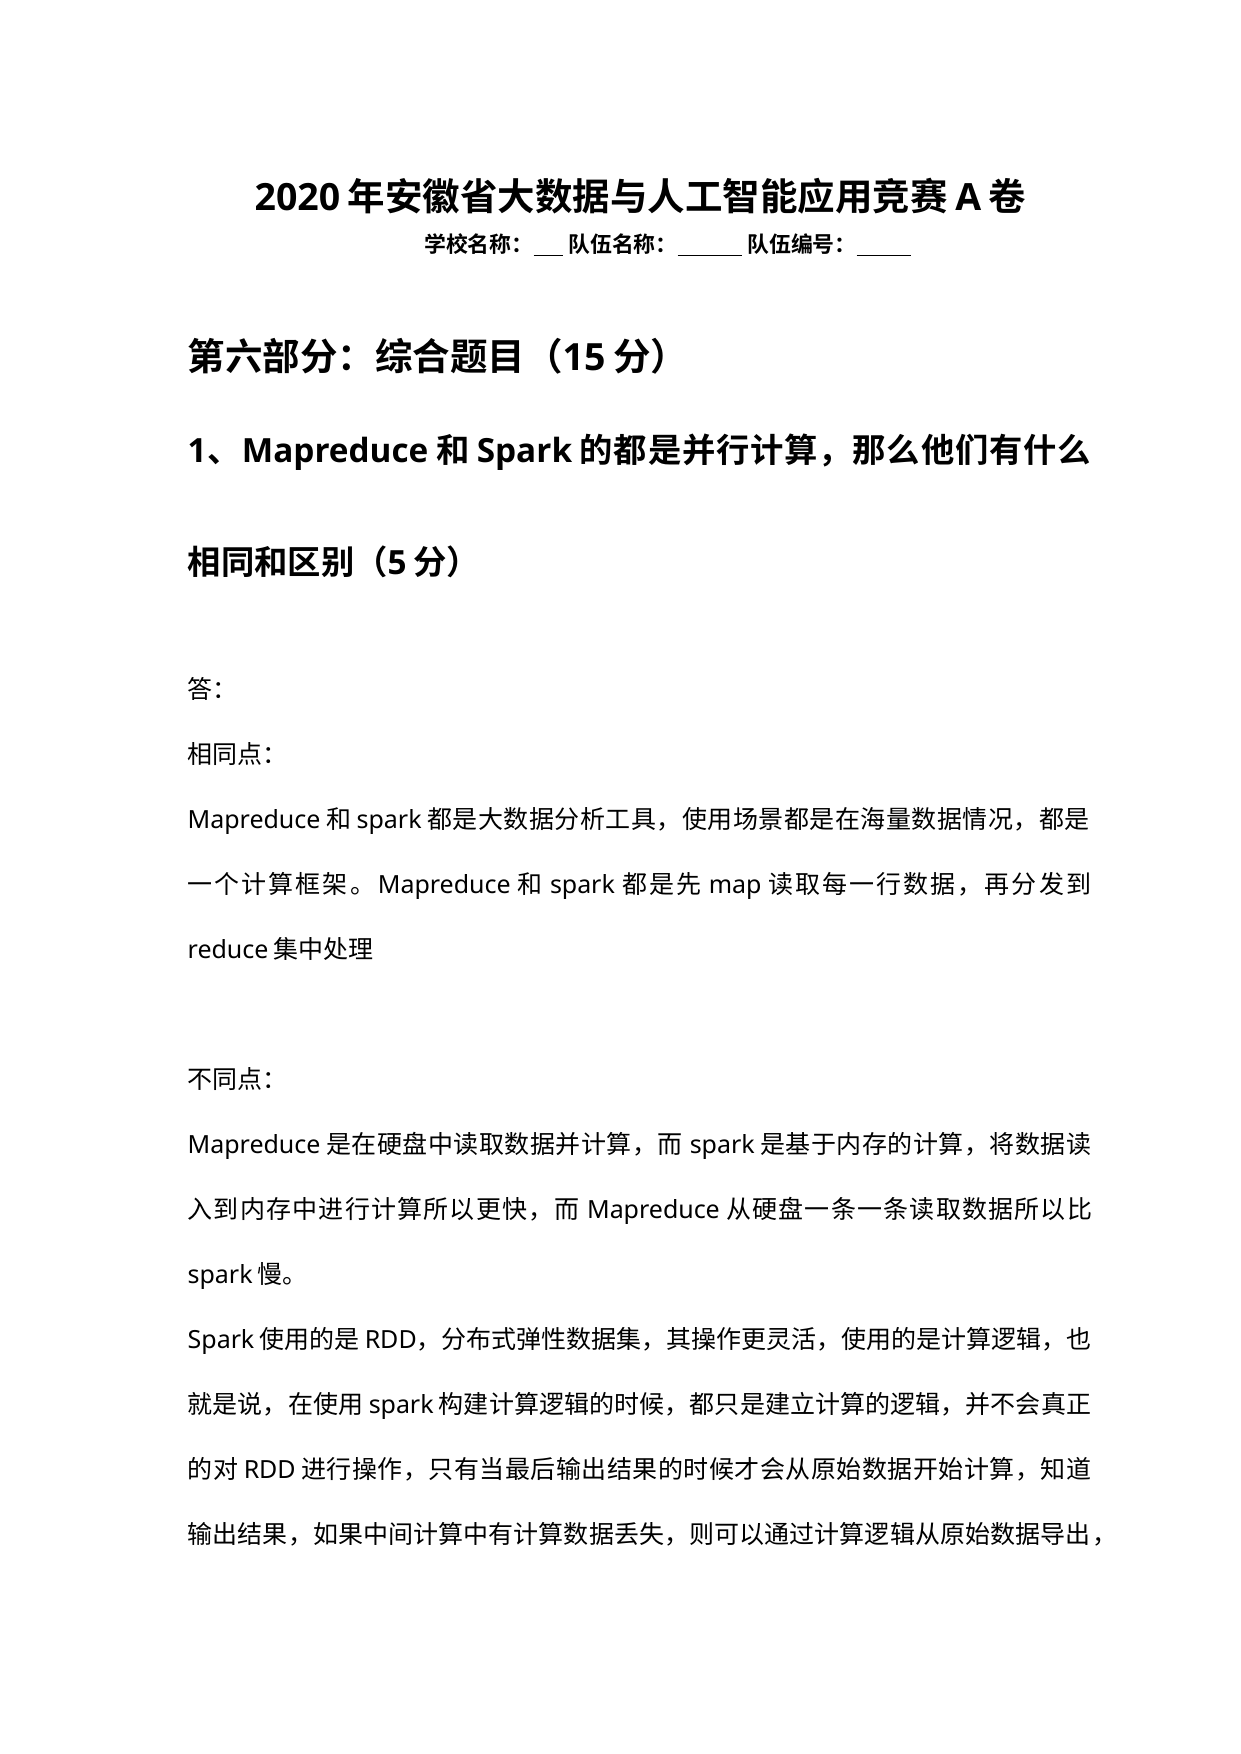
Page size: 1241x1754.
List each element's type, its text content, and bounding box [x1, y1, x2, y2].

text 答： [187, 655, 1093, 720]
text 学校名称： 队伍名称： 队伍编号： [187, 227, 1093, 259]
subtitle 1、Mapreduce和Spark的都是并行计算，那么他们有什么相同和区别（5分） [187, 415, 1093, 593]
text 相同点： [187, 720, 1093, 785]
text Mapreduce和spark都是大数据分析工具，使用场景都是在海量数据情况，都是一个计算框架。Mapreduce和spark都是先map读取每一行数据，再分发到reduce集中处理 [187, 785, 1093, 980]
text 不同点： [187, 1045, 1093, 1110]
text Mapreduce是在硬盘中读取数据并计算，而spark是基于内存的计算，将数据读入到内存中进行计算所以更快，而Mapreduce从硬盘一条一条读取数据所以比spark慢。 [187, 1110, 1093, 1305]
subtitle 第六部分：综合题目（15分） [187, 321, 1093, 386]
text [187, 1305, 1093, 1565]
text 2020年安徽省大数据与人工智能应用竞赛A卷 [187, 162, 1093, 227]
